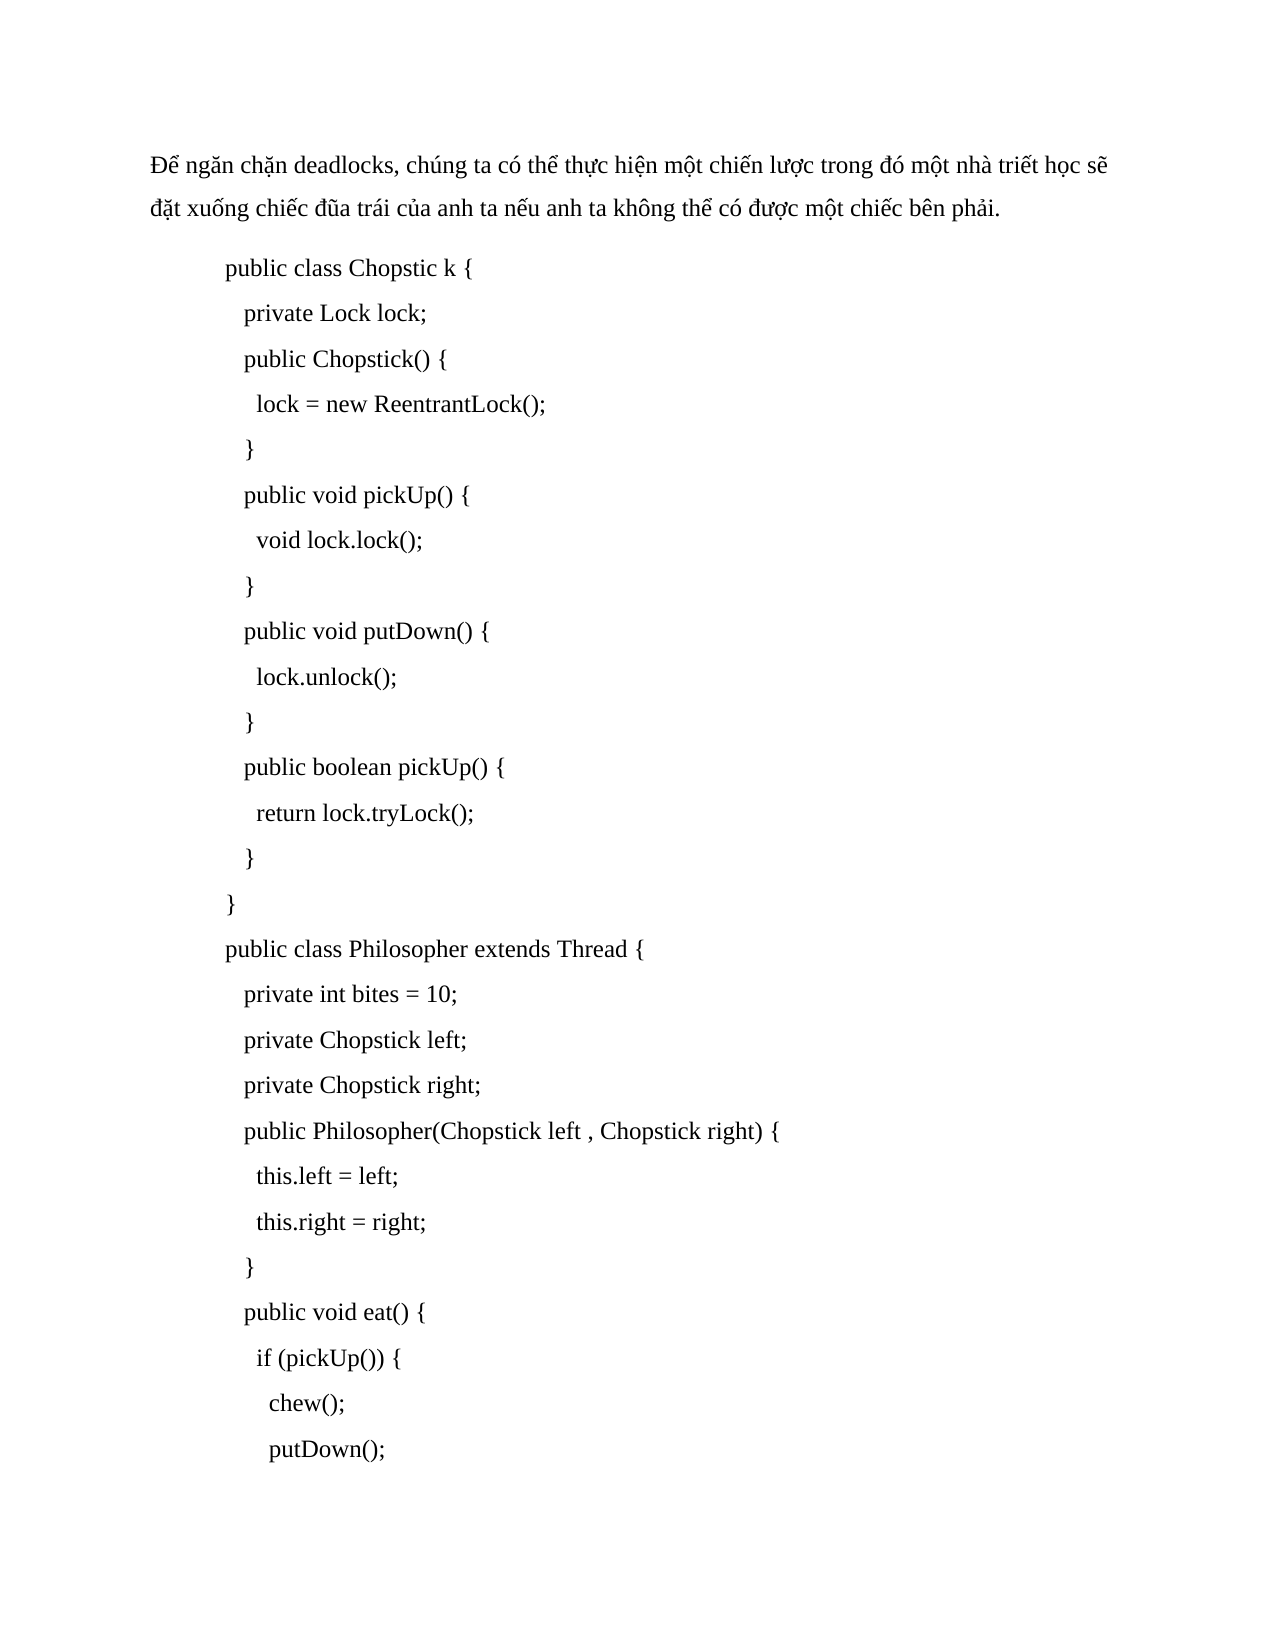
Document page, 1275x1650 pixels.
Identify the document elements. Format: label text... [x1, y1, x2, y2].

text public void pickUp() { [225, 480, 1125, 509]
text public class Philosopher extends Thread { [225, 934, 1125, 963]
text if (pickUp()) { [225, 1343, 1125, 1372]
text void lock.lock(); [225, 525, 1125, 554]
text } [225, 1252, 1125, 1281]
text } [225, 434, 1125, 463]
text } [225, 843, 1125, 872]
text public class Chopstic k { [225, 253, 1125, 282]
text } [225, 707, 1125, 736]
text public boolean pickUp() { [225, 752, 1125, 781]
text private int bites = 10; [225, 979, 1125, 1008]
text lock = new ReentrantLock(); [225, 389, 1125, 418]
text } [225, 889, 1125, 917]
text public Chopstick() { [225, 344, 1125, 372]
text } [225, 571, 1125, 599]
text Để ngăn chặn deadlocks, chúng ta có thể thực hiện một chiến lược trong đó một nhà triết học sẽ đặt xuống chiếc đũa trái của anh ta nếu anh ta không thể có được một chiếc bên phải. [150, 150, 1125, 222]
text this.right = right; [225, 1207, 1125, 1235]
text public void eat() { [225, 1297, 1125, 1326]
text this.left = left; [225, 1161, 1125, 1190]
text private Chopstick left; [225, 1025, 1125, 1054]
text putDown(); [225, 1434, 1125, 1462]
text private Chopstick right; [225, 1070, 1125, 1099]
text public void putDown() { [225, 616, 1125, 645]
text chew(); [225, 1388, 1125, 1417]
text return lock.tryLock(); [225, 798, 1125, 827]
text lock.unlock(); [225, 662, 1125, 690]
text public Philosopher(Chopstick left , Chopstick right) { [225, 1116, 1125, 1144]
text private Lock lock; [225, 298, 1125, 327]
